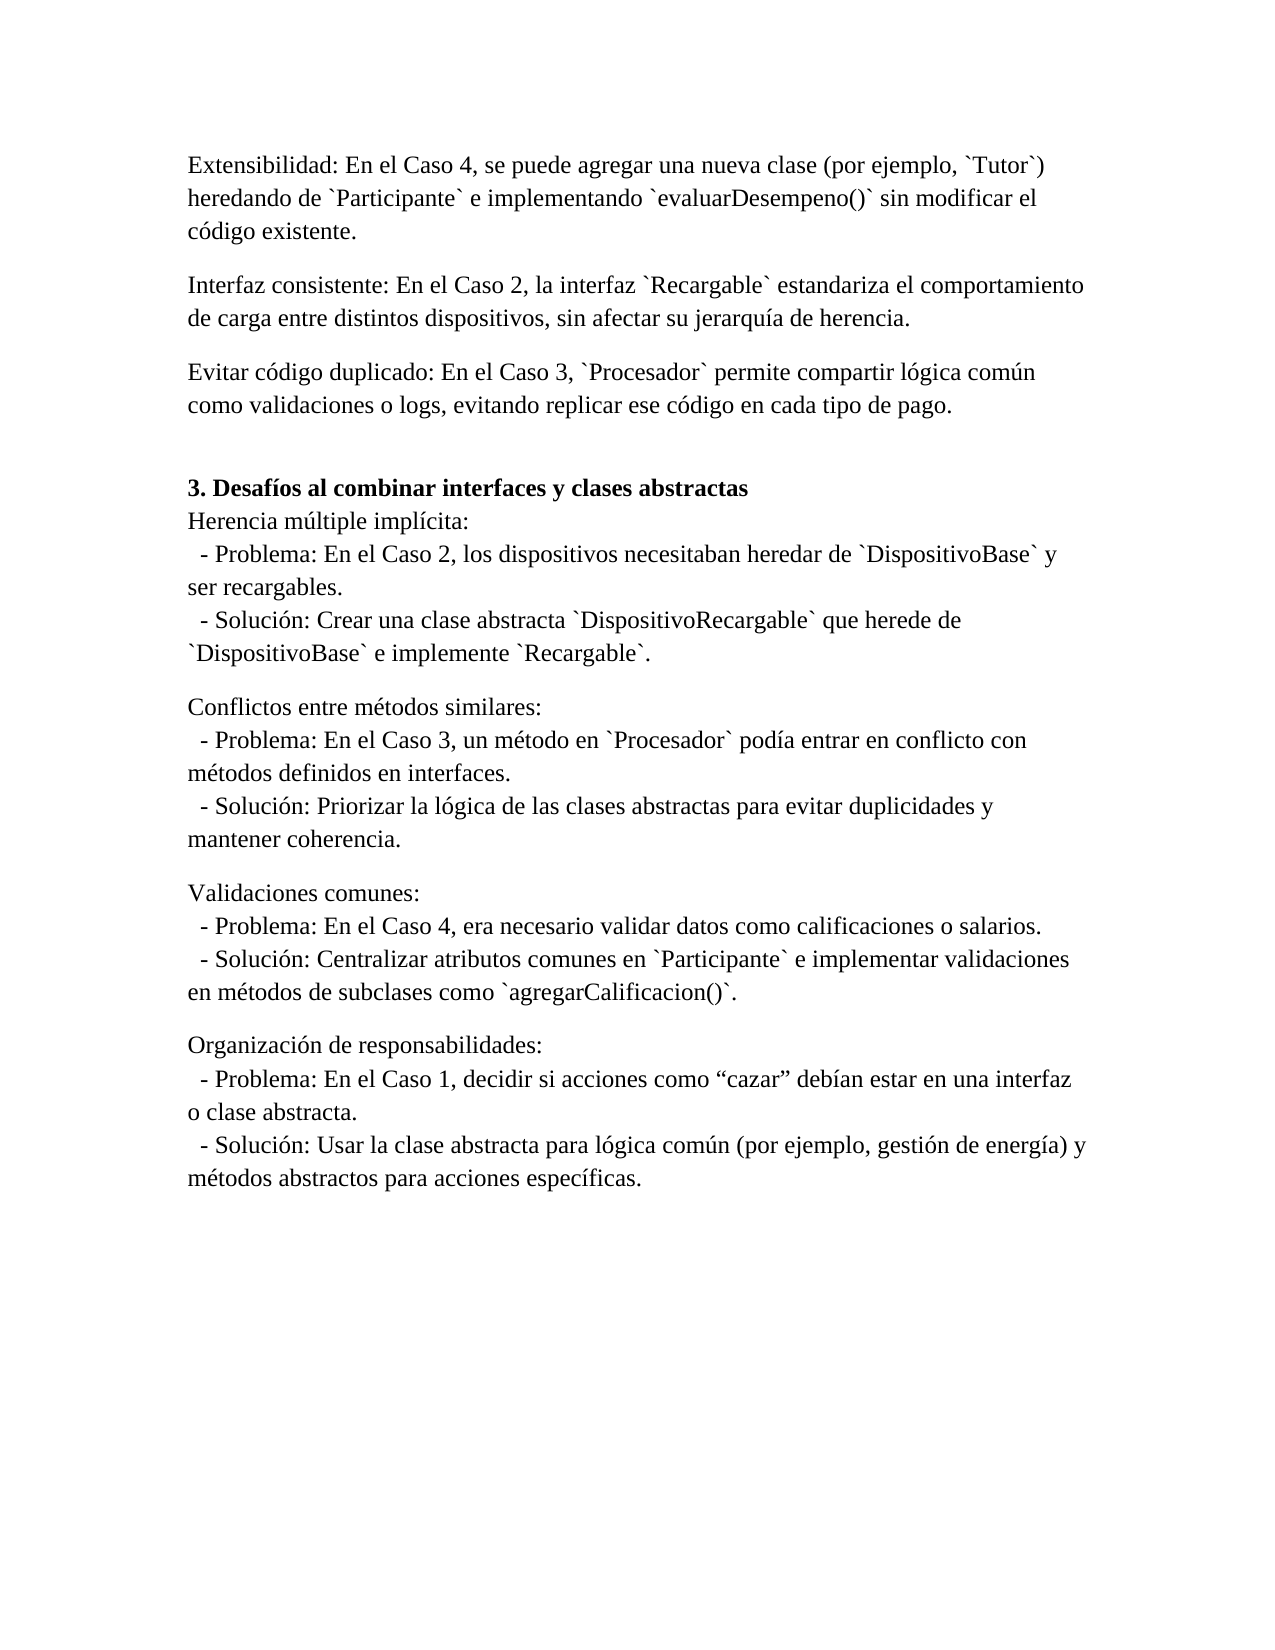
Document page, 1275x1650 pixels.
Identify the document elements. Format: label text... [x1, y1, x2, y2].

text Herencia múltiple implícita: - Problema: En el Caso 2, los dispositivos necesitaban heredar de `DispositivoBase` y ser recargables. - Solución: Crear una clase abstracta `DispositivoRecargable` que herede de `DispositivoBase` e implemente `Recargable`. [187, 506, 1087, 667]
text Conflictos entre métodos similares: - Problema: En el Caso 3, un método en `Procesador` podía entrar en conflicto con métodos definidos en interfaces. - Solución: Priorizar la lógica de las clases abstractas para evitar duplicidades y mantener coherencia. [187, 692, 1087, 853]
text Extensibilidad: En el Caso 4, se puede agregar una nueva clase (por ejemplo, `Tutor`) heredando de `Participante` e implementando `evaluarDesempeno()` sin modificar el código existente. [187, 150, 1087, 245]
text Validaciones comunes: - Problema: En el Caso 4, era necesario validar datos como calificaciones o salarios. - Solución: Centralizar atributos comunes en `Participante` e implementar validaciones en métodos de subclases como `agregarCalificacion()`. [187, 878, 1087, 1006]
subtitle 3. Desafíos al combinar interfaces y clases abstractas [187, 473, 1087, 502]
text Organización de responsabilidades: - Problema: En el Caso 1, decidir si acciones como “cazar” debían estar en una interfaz o clase abstracta. - Solución: Usar la clase abstracta para lógica común (por ejemplo, gestión de energía) y métodos abstractos para acciones específicas. [187, 1031, 1087, 1191]
text Interfaz consistente: En el Caso 2, la interfaz `Recargable` estandariza el comportamiento de carga entre distintos dispositivos, sin afectar su jerarquía de herencia. [187, 270, 1087, 332]
text Evitar código duplicado: En el Caso 3, `Procesador` permite compartir lógica común como validaciones o logs, evitando replicar ese código en cada tipo de pago. [187, 357, 1087, 418]
